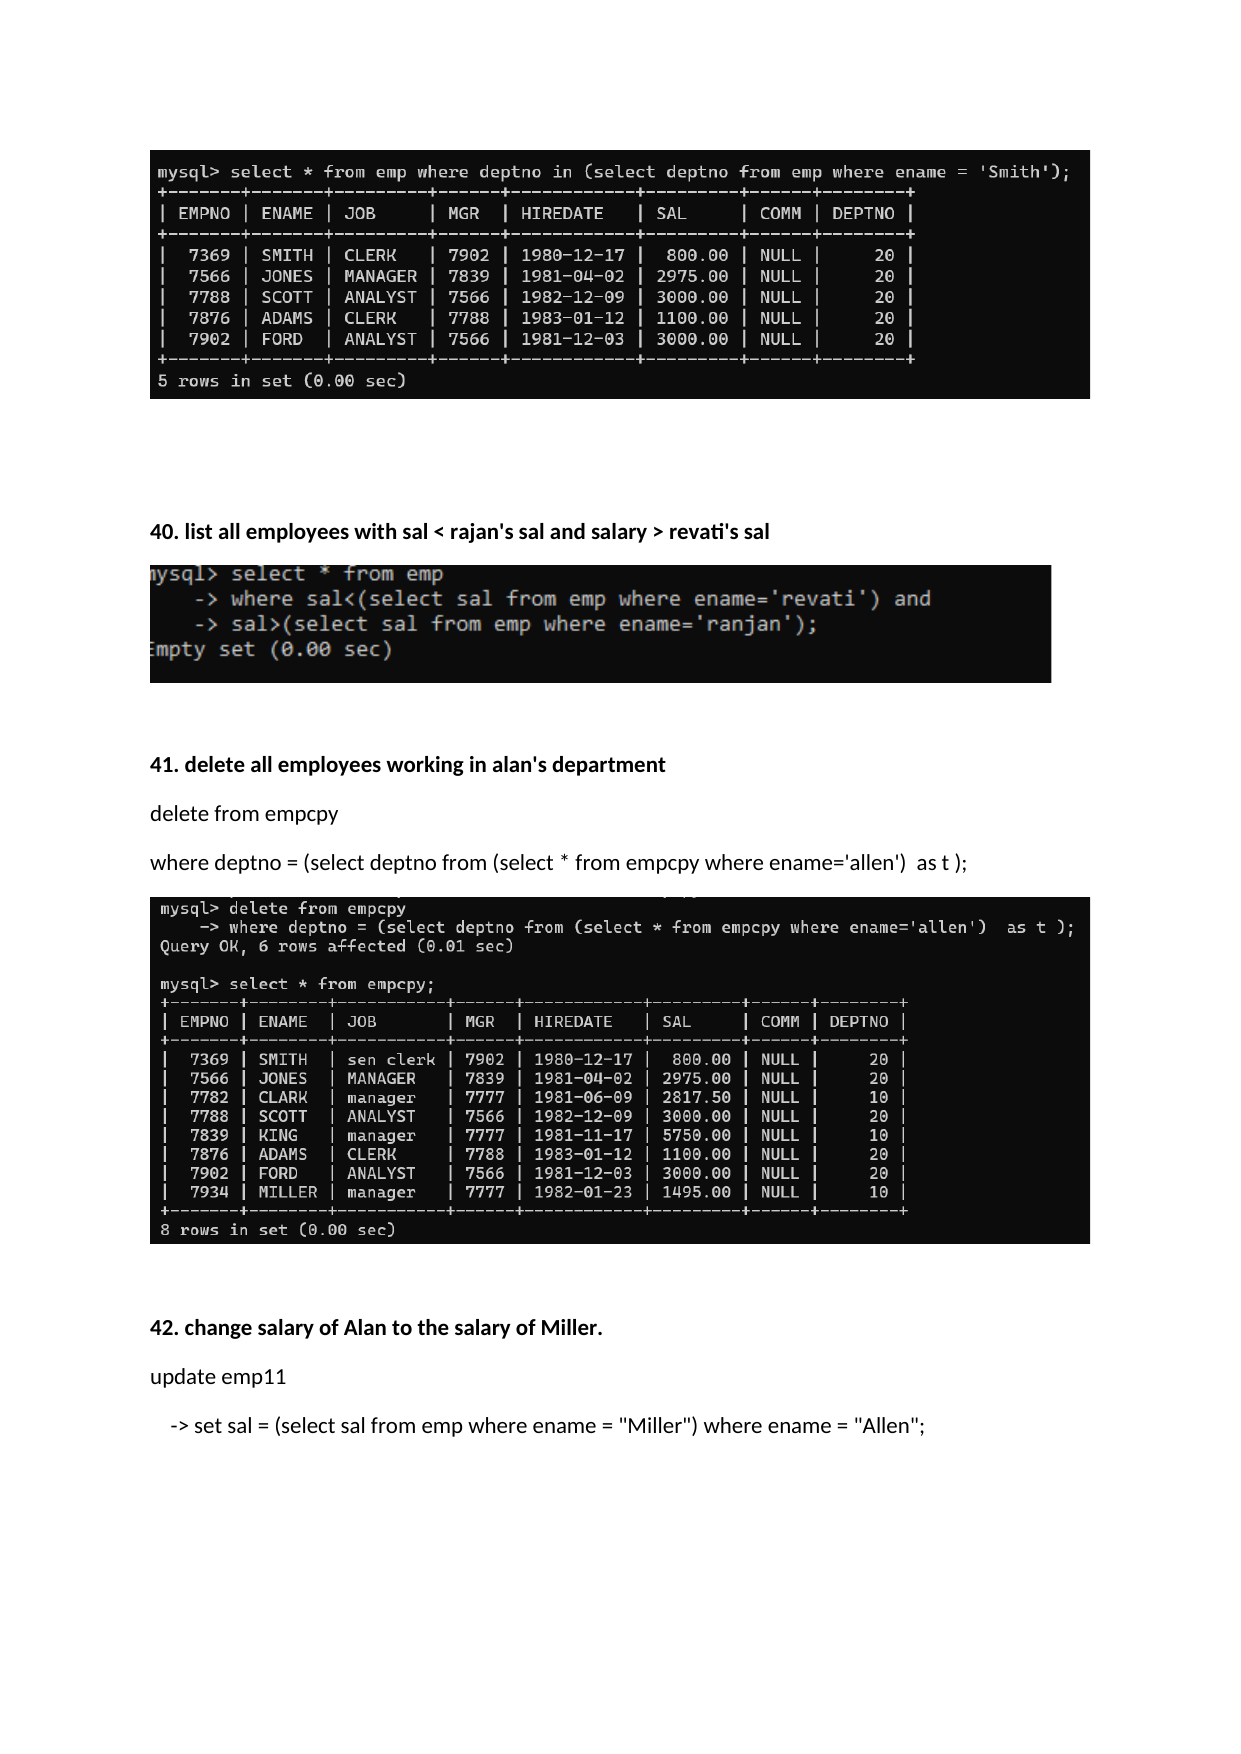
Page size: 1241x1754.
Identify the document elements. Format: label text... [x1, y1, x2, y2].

picture [150, 565, 1052, 683]
text delete from empcpy [150, 799, 1090, 827]
text 41. delete all employees working in alan's department [150, 751, 1090, 778]
picture [150, 897, 1091, 1244]
picture [150, 150, 1091, 399]
text -> set sal = (select sal from emp where ename = "Miller") where ename = "Allen"; [150, 1411, 1090, 1439]
text update emp11 [150, 1362, 1090, 1390]
text 40. list all employees with sal < rajan's sal and salary > revati's sal [150, 517, 1090, 545]
text 42. change salary of Alan to the salary of Miller. [150, 1313, 1090, 1341]
text where deptno = (select deptno from (select * from empcpy where ename='allen') as t ); [150, 848, 1090, 876]
